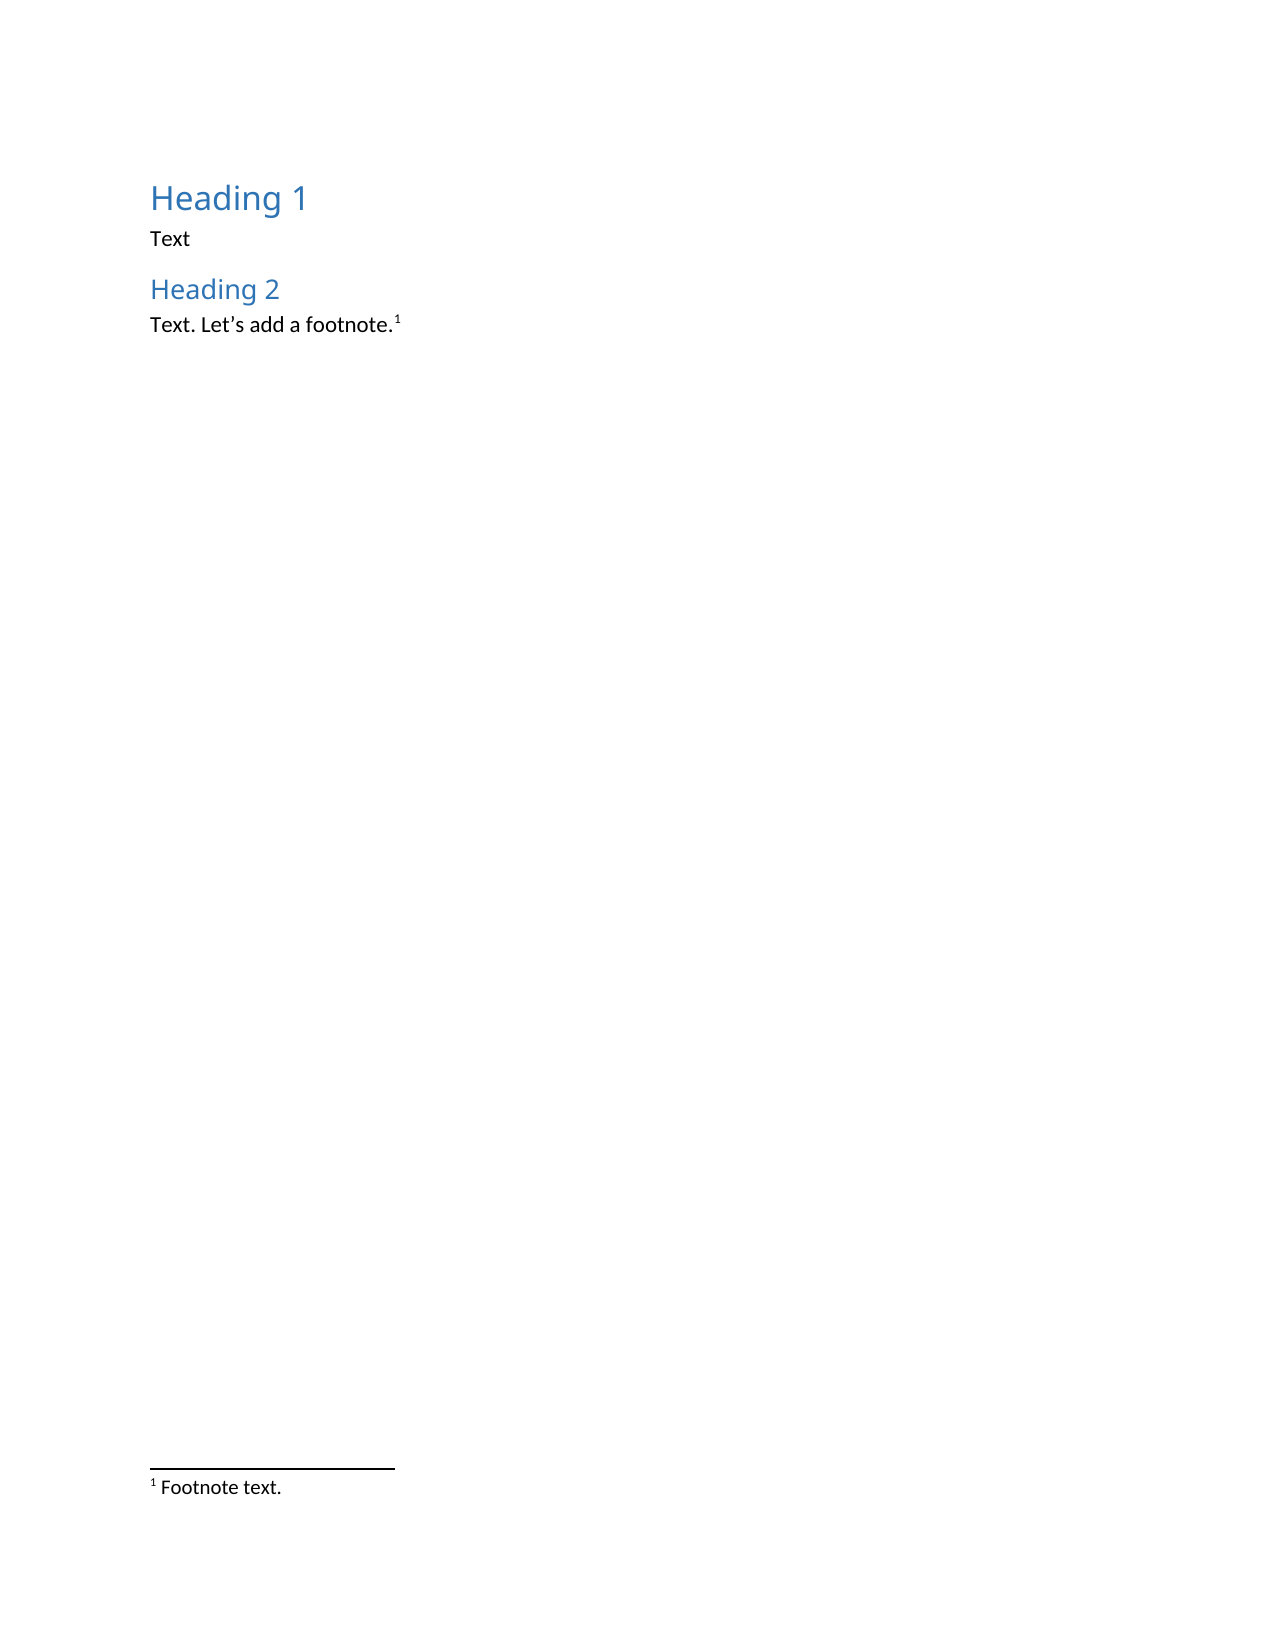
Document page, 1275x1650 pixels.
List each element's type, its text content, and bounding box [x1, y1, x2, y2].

subtitle Heading 2 [150, 271, 1125, 308]
text Text. Let’s add a footnote. [150, 311, 1125, 339]
text Text [150, 224, 1125, 252]
subtitle Heading 1 [150, 175, 1125, 220]
